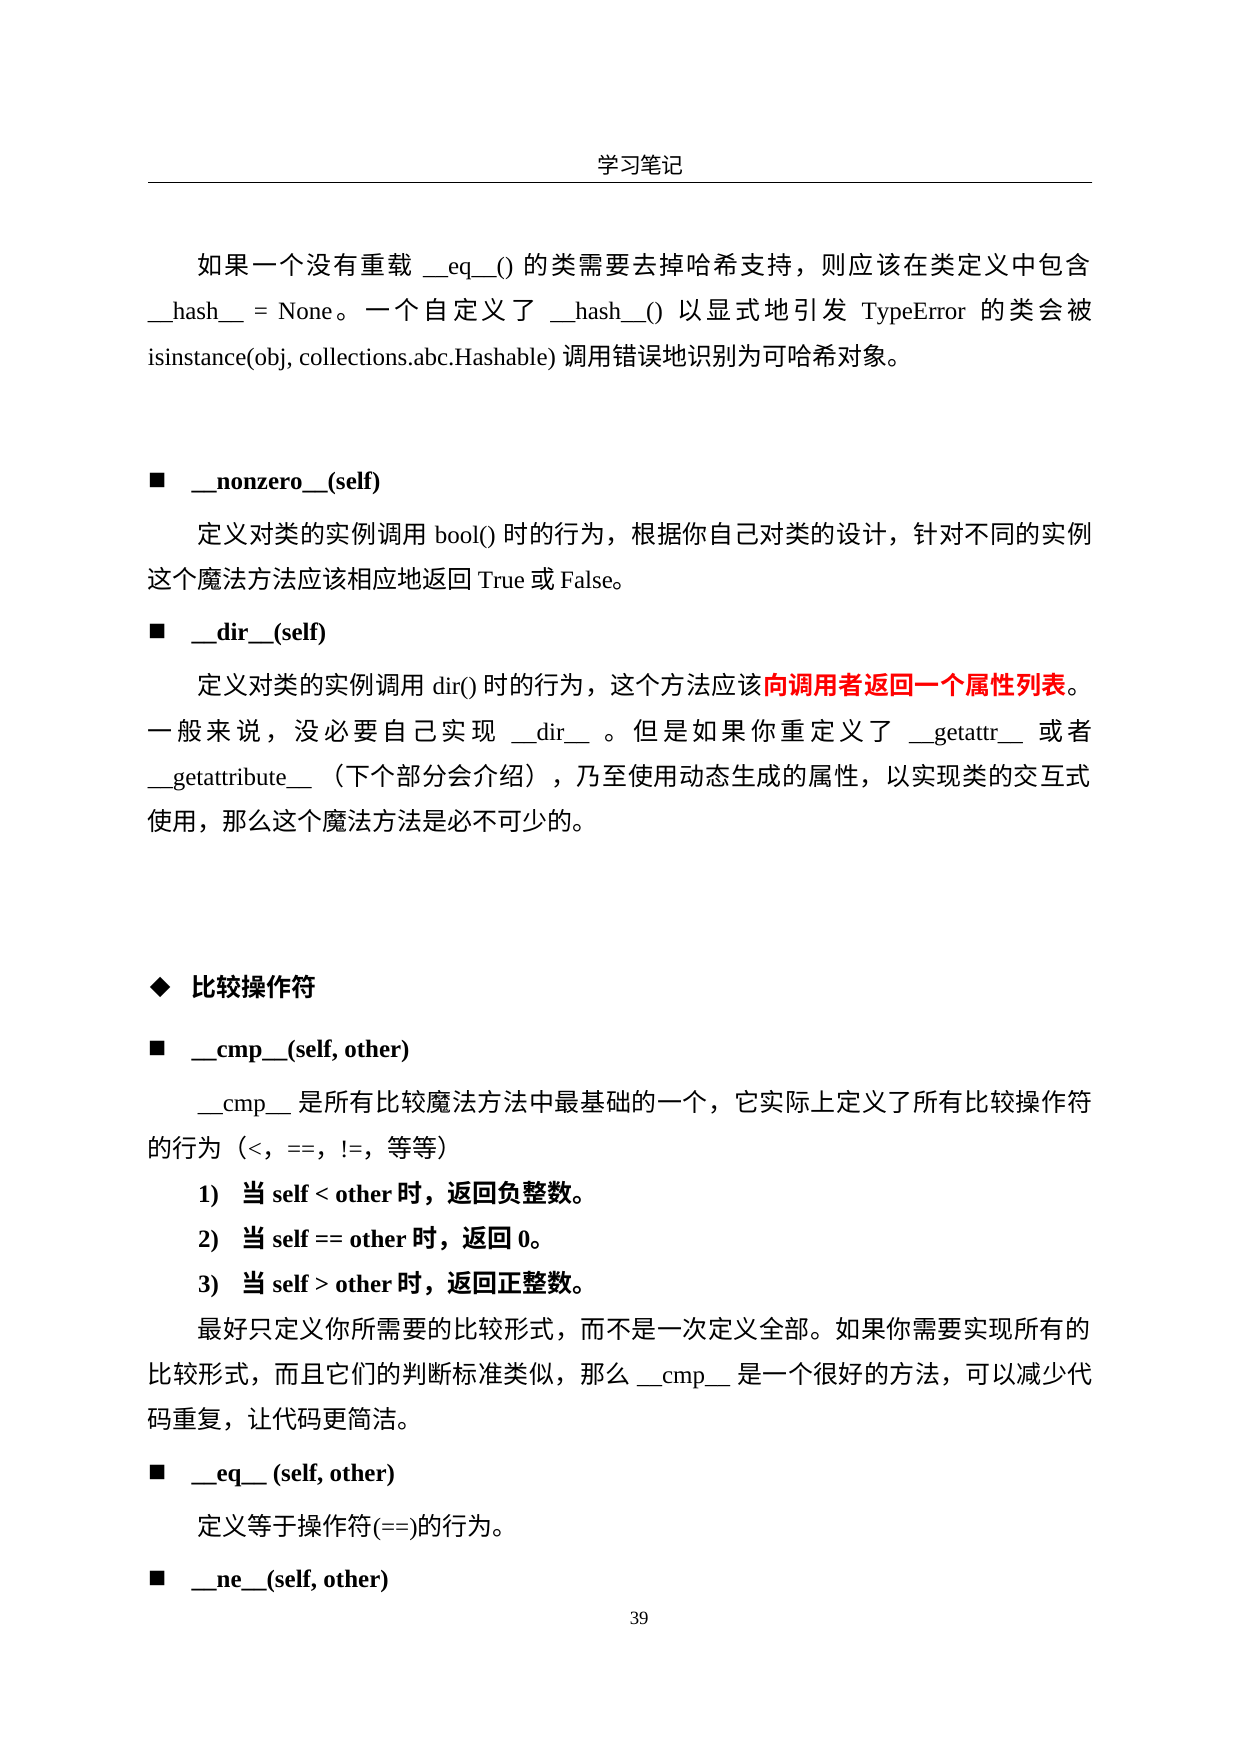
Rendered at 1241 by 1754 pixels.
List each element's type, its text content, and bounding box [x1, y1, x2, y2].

text 定义对类的实例调用 dir() 时的行为，这个方法应该向调用者返回一个属性列表。一般来说，没必要自己实现 __dir__ 。但是如果你重定义了 __getattr__ 或者 __getattribute__ （下个部分会介绍），乃至使用动态生成的属性，以实现类的交互式使用，那么这个魔法方法是必不可少的。 [148, 666, 1092, 838]
text __eq__ (self, other) [148, 1458, 1092, 1486]
text __ne__(self, other) [148, 1564, 1092, 1593]
text 如果一个没有重载 __eq__() 的类需要去掉哈希支持，则应该在类定义中包含 __hash__ = None。一个自定义了 __hash__() 以显式地引发 TypeError 的类会被 isinstance(obj, collections.abc.Hashable) 调用错误地识别为可哈希对象。 [148, 246, 1092, 372]
subtitle 比较操作符 [148, 967, 1092, 1004]
list 当 self == other 时，返回0。 [198, 1219, 1092, 1255]
text __nonzero__(self) [148, 466, 1092, 494]
list 当 self < other时，返回负整数。 [198, 1173, 1092, 1209]
list 当 self > other时，返回正整数。 [198, 1264, 1092, 1300]
text 定义等于操作符(==)的行为。 [148, 1506, 1092, 1542]
text 最好只定义你所需要的比较形式，而不是一次定义全部。如果你需要实现所有的比较形式，而且它们的判断标准类似，那么 __cmp__ 是一个很好的方法，可以减少代码重复，让代码更简洁。 [148, 1309, 1092, 1436]
text 定义对类的实例调用 bool() 时的行为，根据你自己对类的设计，针对不同的实例，这个魔法方法应该相应地返回True或False。 [148, 514, 1092, 596]
text __cmp__ 是所有比较魔法方法中最基础的一个，它实际上定义了所有比较操作符的行为（<，==，!=，等等） [148, 1083, 1092, 1164]
text __dir__(self) [148, 617, 1092, 646]
text __cmp__(self, other) [148, 1034, 1092, 1063]
